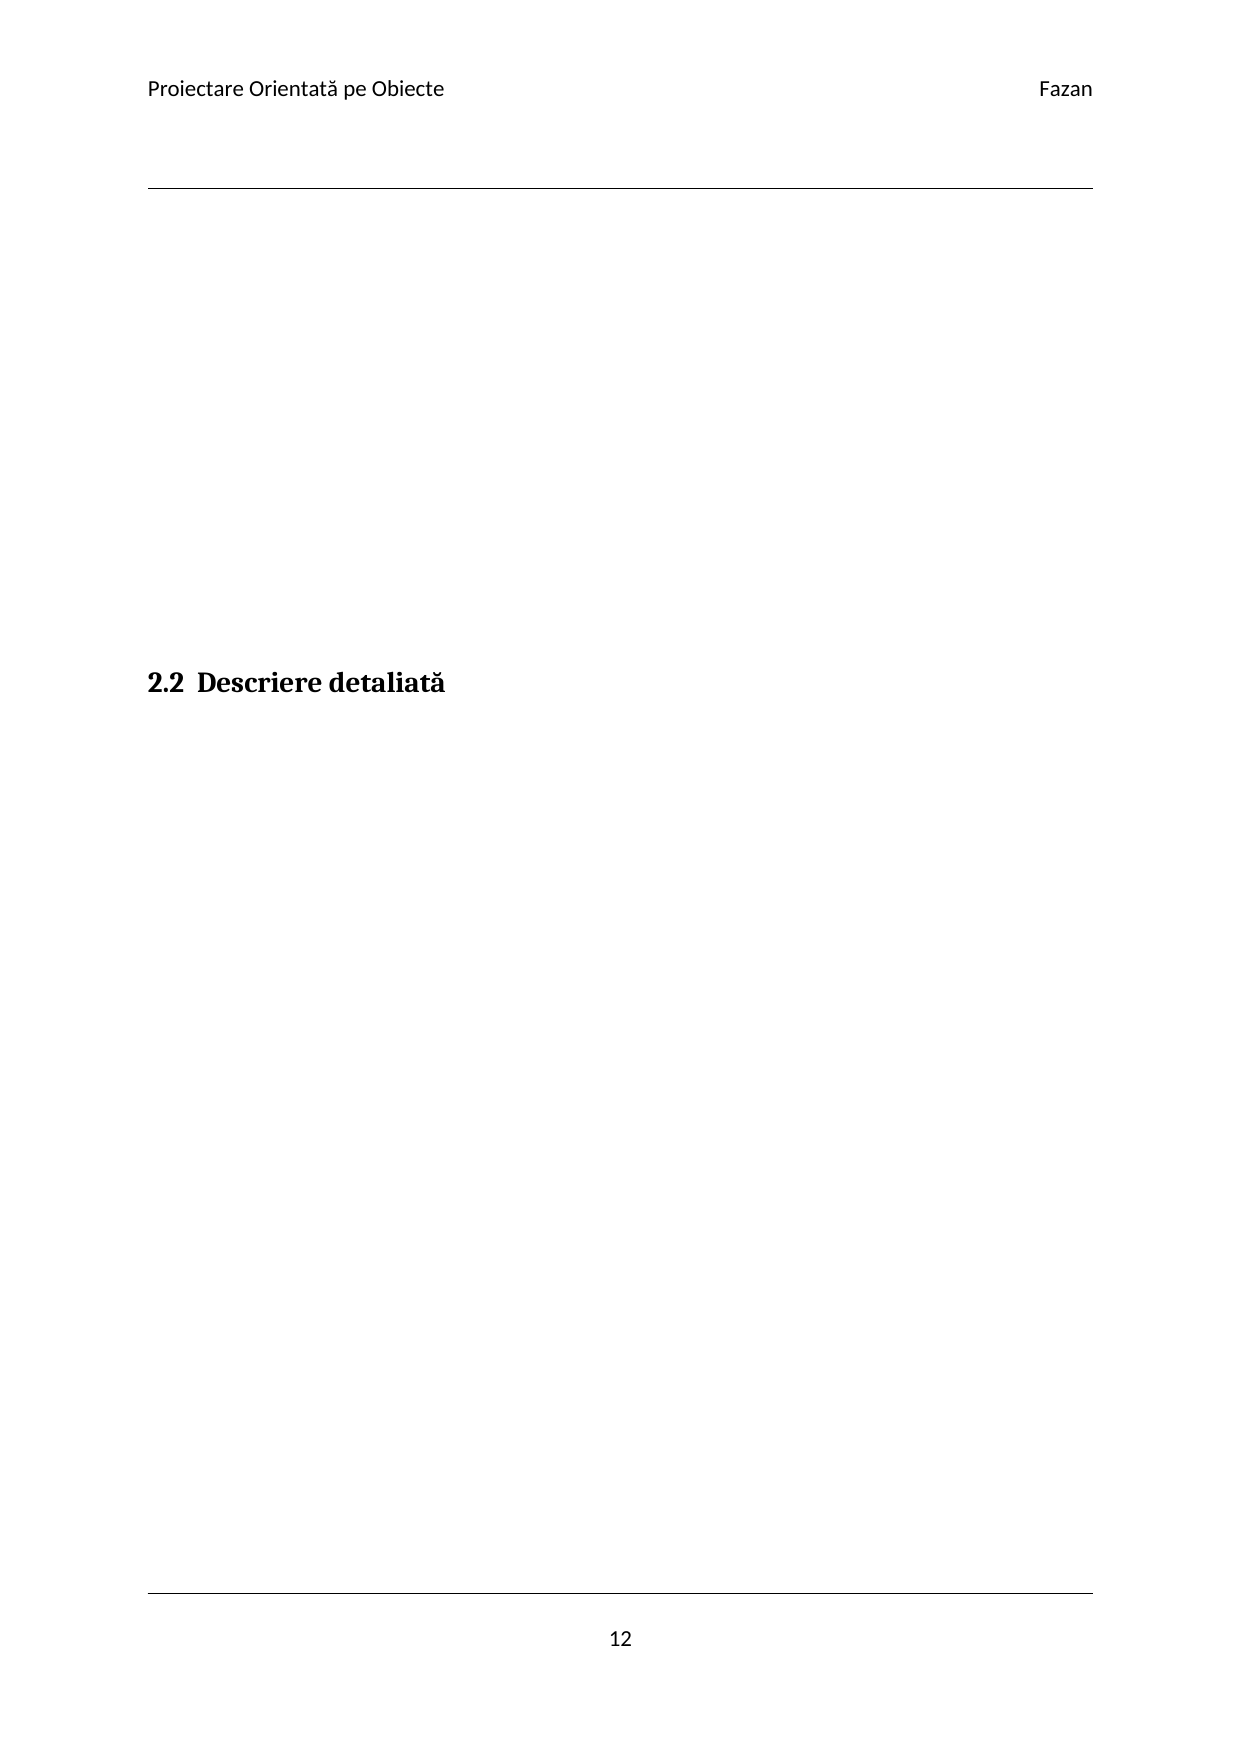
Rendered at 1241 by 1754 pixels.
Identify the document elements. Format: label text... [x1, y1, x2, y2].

subtitle 2.2 Descriere detaliată [148, 666, 1093, 700]
